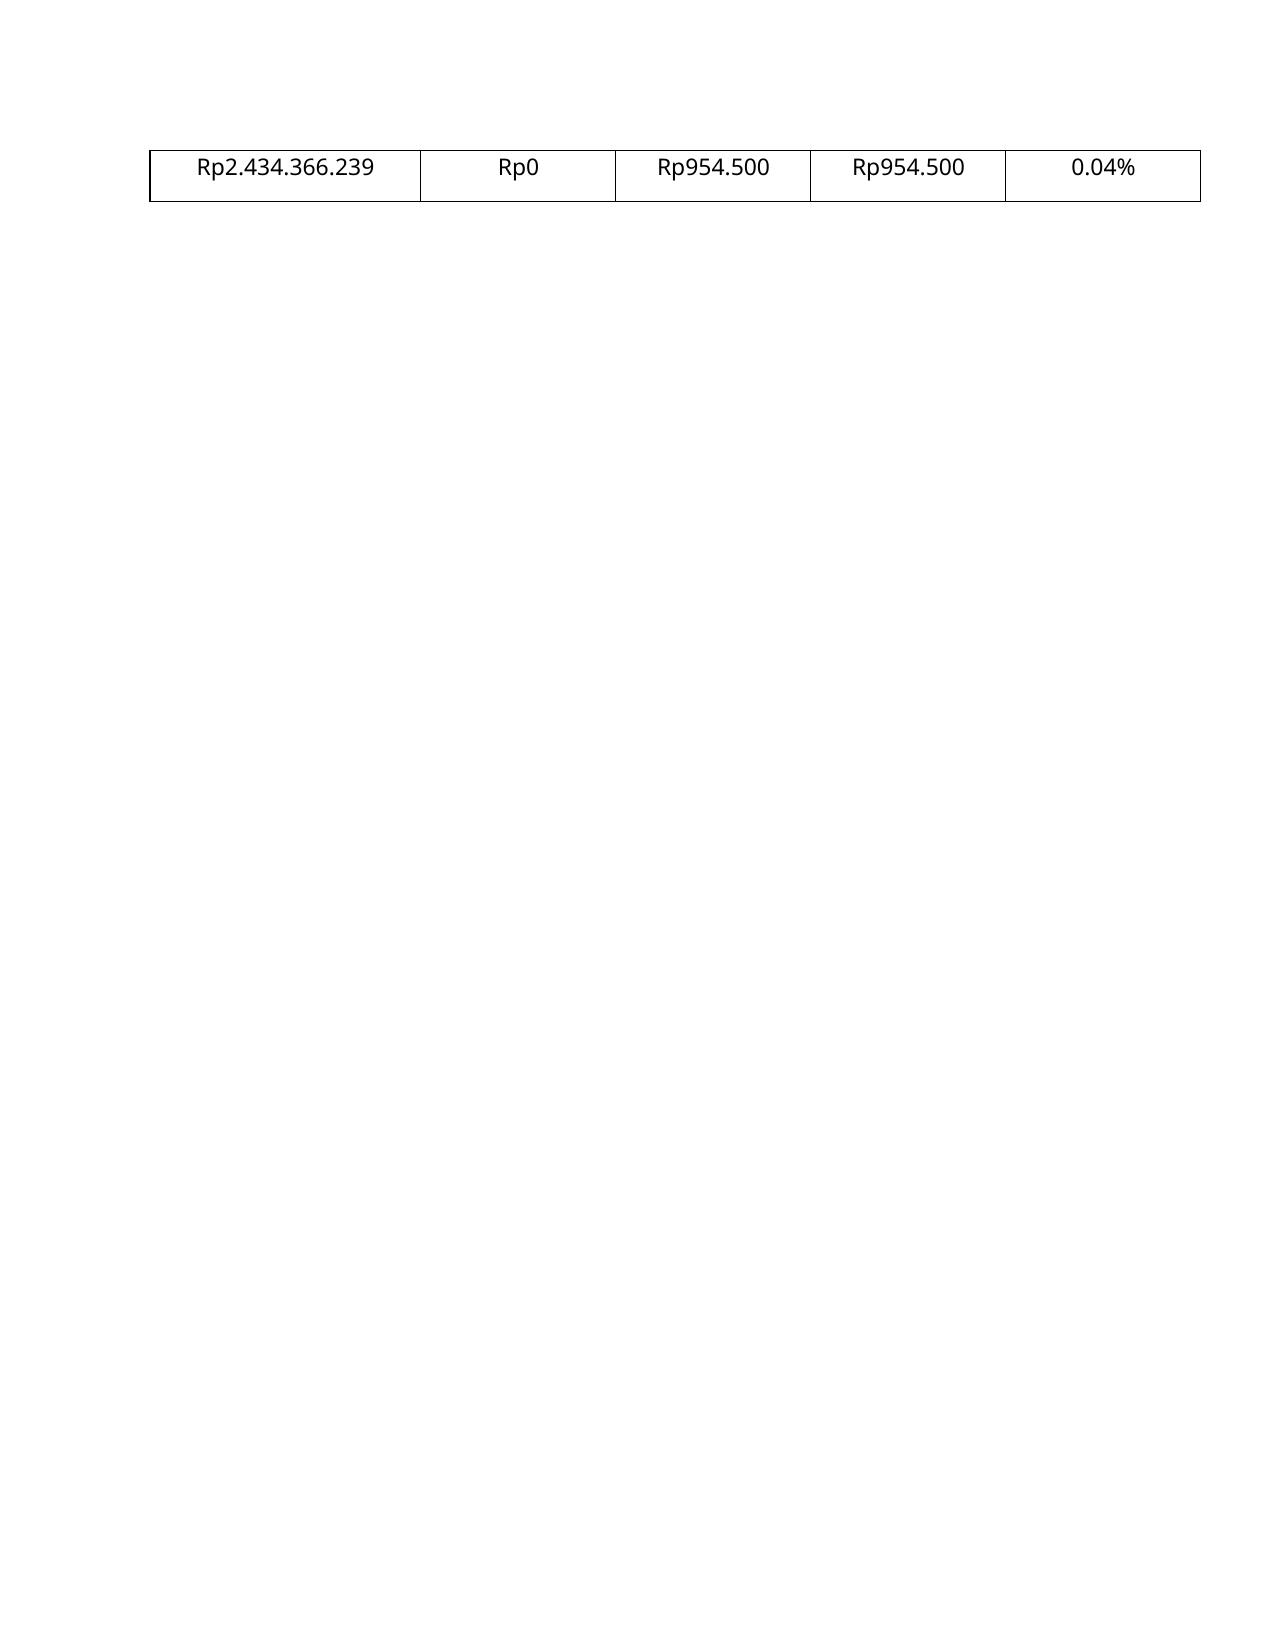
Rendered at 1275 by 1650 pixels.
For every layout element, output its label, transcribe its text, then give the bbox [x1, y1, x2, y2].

table_cell Rp954.500 [616, 151, 810, 201]
table_cell Rp954.500 [811, 151, 1005, 201]
table_cell Rp2.434.366.239 [151, 151, 420, 201]
table_cell Rp0 [421, 151, 615, 201]
table_cell 0.04% [1006, 151, 1200, 201]
